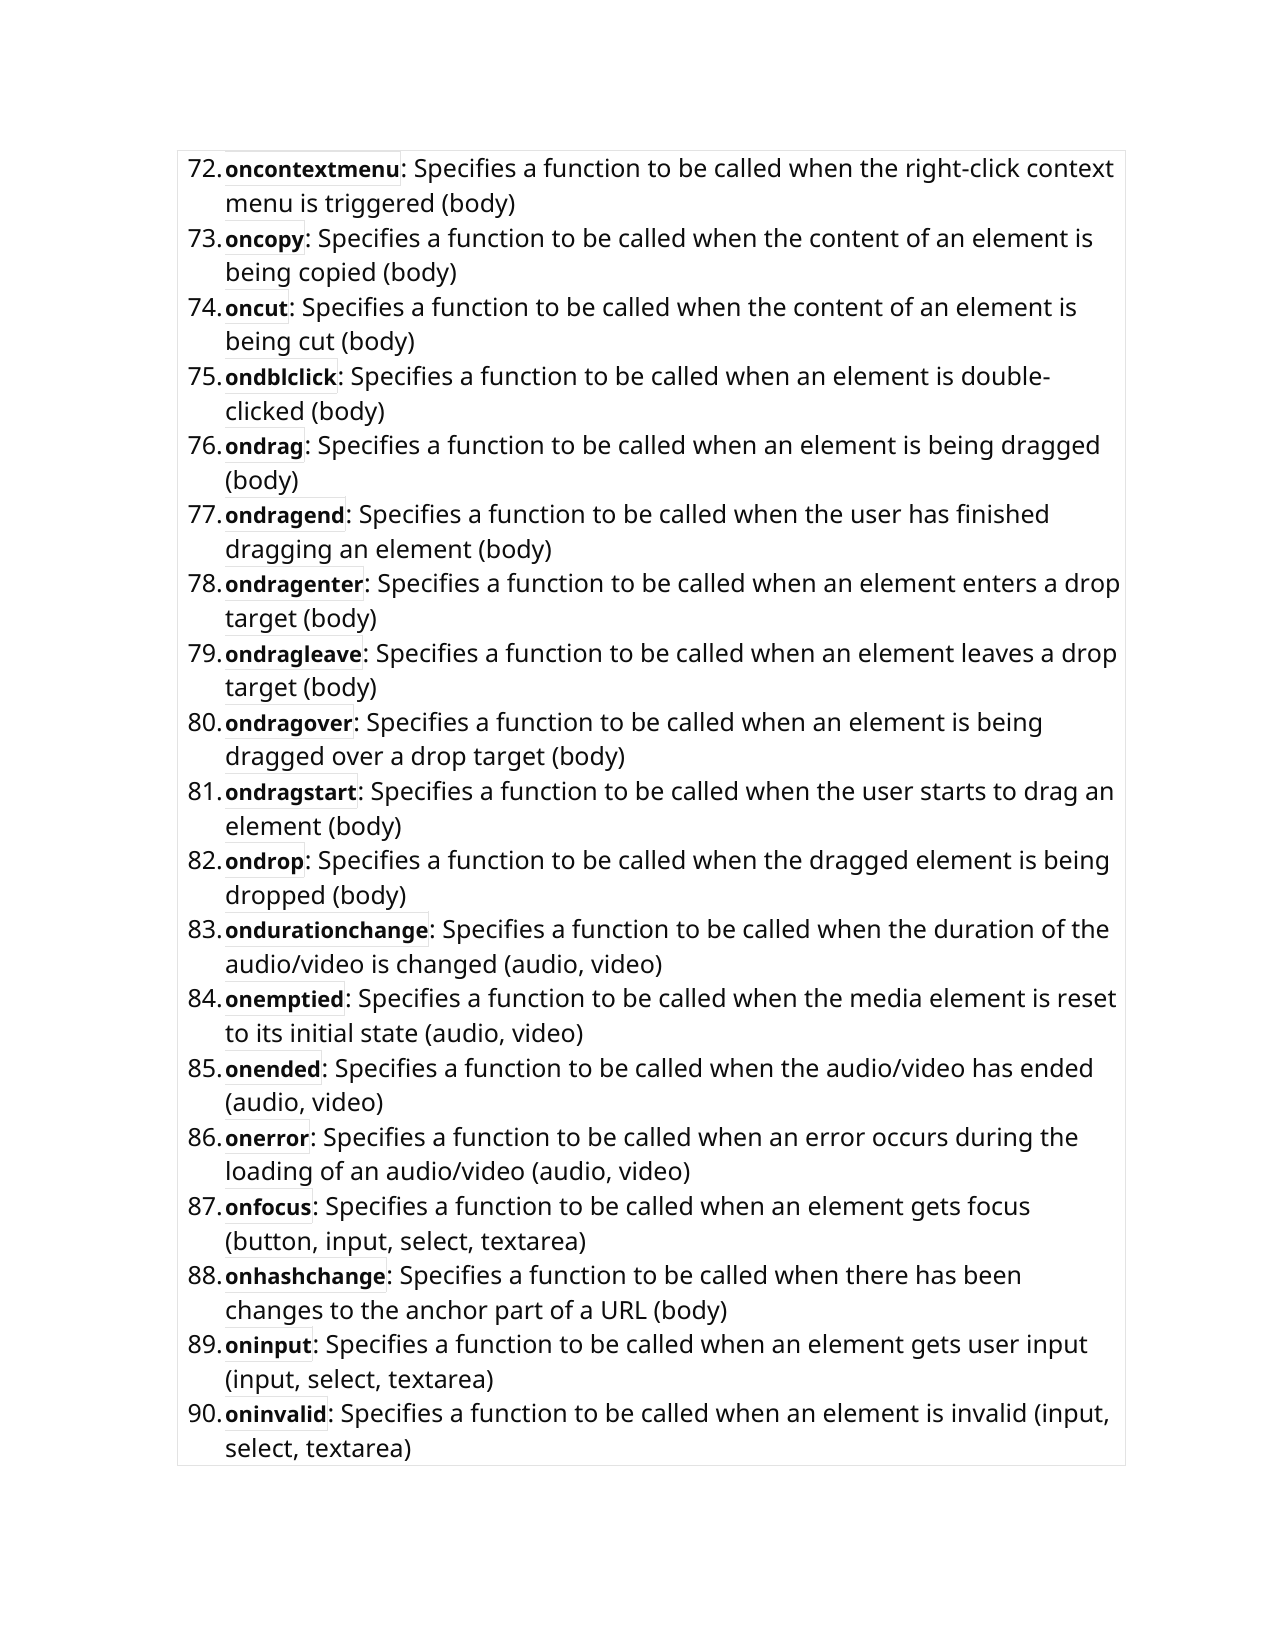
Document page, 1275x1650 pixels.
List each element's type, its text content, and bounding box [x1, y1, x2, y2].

list onerror: Specifies a function to be called when an error occurs during the loading of an audio/video (audio, video) [178, 1118, 1125, 1187]
list oninvalid: Specifies a function to be called when an element is invalid (input, select, textarea) [178, 1395, 1125, 1465]
list onemptied: Specifies a function to be called when the media element is reset to its initial state (audio, video) [178, 980, 1125, 1049]
list ondrop: Specifies a function to be called when the dragged element is being dropped (body) [178, 842, 1125, 911]
list ondrag: Specifies a function to be called when an element is being dragged (body) [178, 427, 1125, 496]
list oncut: Specifies a function to be called when the content of an element is being cut (body) [178, 288, 1125, 357]
list onended: Specifies a function to be called when the audio/video has ended (audio, video) [178, 1049, 1125, 1118]
list onfocus: Specifies a function to be called when an element gets focus (button, input, select, textarea) [178, 1187, 1125, 1257]
list oncopy: Specifies a function to be called when the content of an element is being copied (body) [178, 219, 1125, 288]
list oninput: Specifies a function to be called when an element gets user input (input, select, textarea) [178, 1326, 1125, 1395]
list ondragend: Specifies a function to be called when the user has finished dragging an element (body) [178, 496, 1125, 565]
list ondragstart: Specifies a function to be called when the user starts to drag an element (body) [178, 772, 1125, 842]
list ondragover: Specifies a function to be called when an element is being dragged over a drop target (body) [178, 703, 1125, 772]
list oncontextmenu: Specifies a function to be called when the right-click context menu is triggered (body) [178, 151, 1125, 219]
list ondragenter: Specifies a function to be called when an element enters a drop target (body) [178, 565, 1125, 634]
list ondurationchange: Specifies a function to be called when the duration of the audio/video is changed (audio, video) [178, 911, 1125, 980]
list onhashchange: Specifies a function to be called when there has been changes to the anchor part of a URL (body) [178, 1257, 1125, 1326]
list ondragleave: Specifies a function to be called when an element leaves a drop target (body) [178, 634, 1125, 703]
list ondblclick: Specifies a function to be called when an element is double-clicked (body) [178, 357, 1125, 427]
